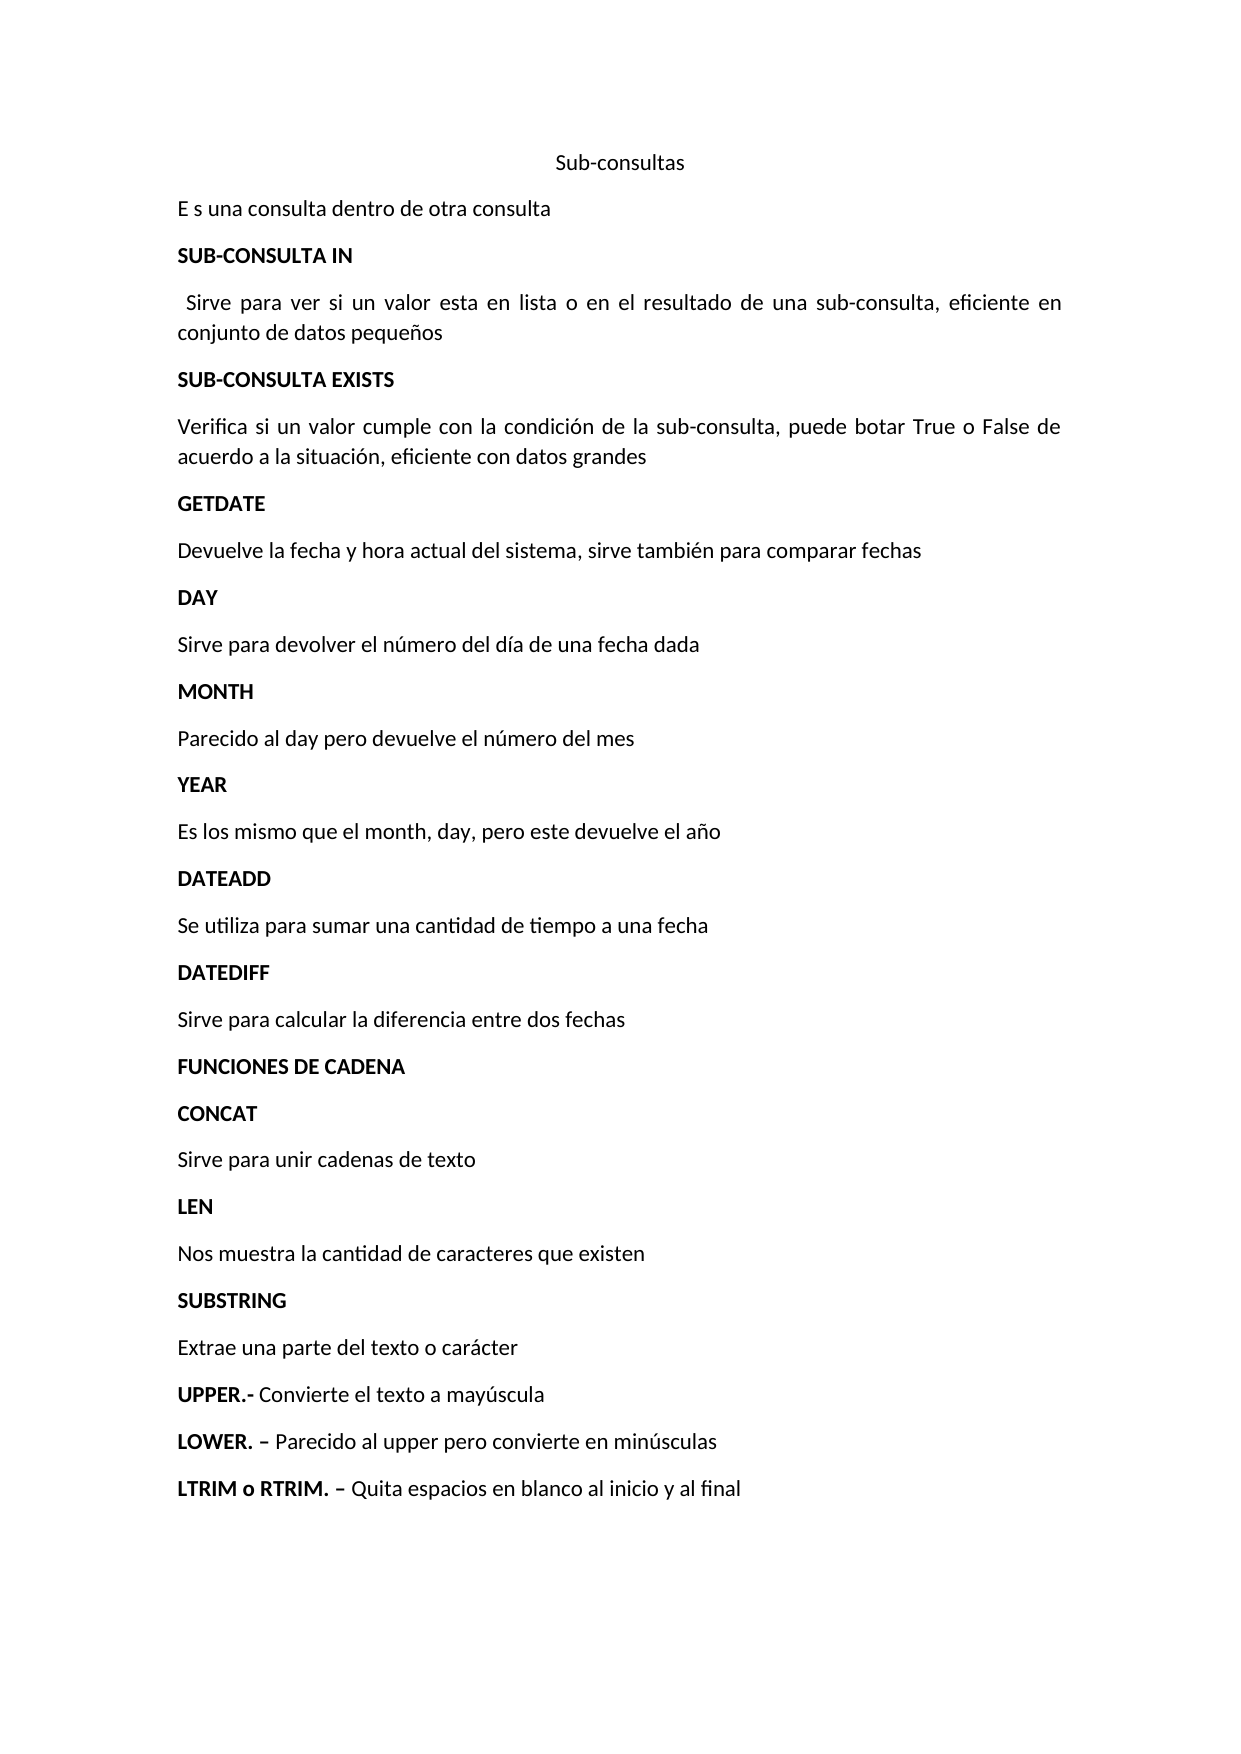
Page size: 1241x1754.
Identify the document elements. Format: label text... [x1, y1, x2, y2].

text E s una consulta dentro de otra consulta [177, 194, 1063, 222]
text Verifica si un valor cumple con la condición de la sub-consulta, puede botar True o False de acuerdo a la situación, eficiente con datos grandes [177, 412, 1063, 470]
text GETDATE [177, 489, 1063, 517]
text SUB-CONSULTA EXISTS [177, 365, 1063, 393]
text Se utiliza para sumar una cantidad de tiempo a una fecha [177, 911, 1063, 939]
text Sirve para calcular la diferencia entre dos fechas [177, 1005, 1063, 1033]
text DAY [177, 583, 1063, 611]
text Parecido al day pero devuelve el número del mes [177, 724, 1063, 752]
text Sirve para devolver el número del día de una fecha dada [177, 630, 1063, 658]
text UPPER.- Convierte el texto a mayúscula [177, 1380, 1063, 1408]
text Nos muestra la cantidad de caracteres que existen [177, 1239, 1063, 1267]
text Extrae una parte del texto o carácter [177, 1333, 1063, 1361]
text DATEADD [177, 864, 1063, 892]
text LEN [177, 1192, 1063, 1220]
text Sirve para ver si un valor esta en lista o en el resultado de una sub-consulta, eficiente en conjunto de datos pequeños [177, 288, 1063, 346]
text Sirve para unir cadenas de texto [177, 1146, 1063, 1173]
text LOWER. – Parecido al upper pero convierte en minúsculas [177, 1427, 1063, 1455]
text LTRIM o RTRIM. – Quita espacios en blanco al inicio y al final [177, 1474, 1063, 1502]
text Es los mismo que el month, day, pero este devuelve el año [177, 817, 1063, 845]
text FUNCIONES DE CADENA [177, 1052, 1063, 1080]
text Sub-consultas [177, 148, 1063, 176]
text YEAR [177, 771, 1063, 798]
text SUBSTRING [177, 1286, 1063, 1314]
text CONCAT [177, 1099, 1063, 1127]
text MONTH [177, 677, 1063, 705]
text Devuelve la fecha y hora actual del sistema, sirve también para comparar fechas [177, 536, 1063, 564]
text SUB-CONSULTA IN [177, 241, 1063, 269]
text DATEDIFF [177, 958, 1063, 986]
